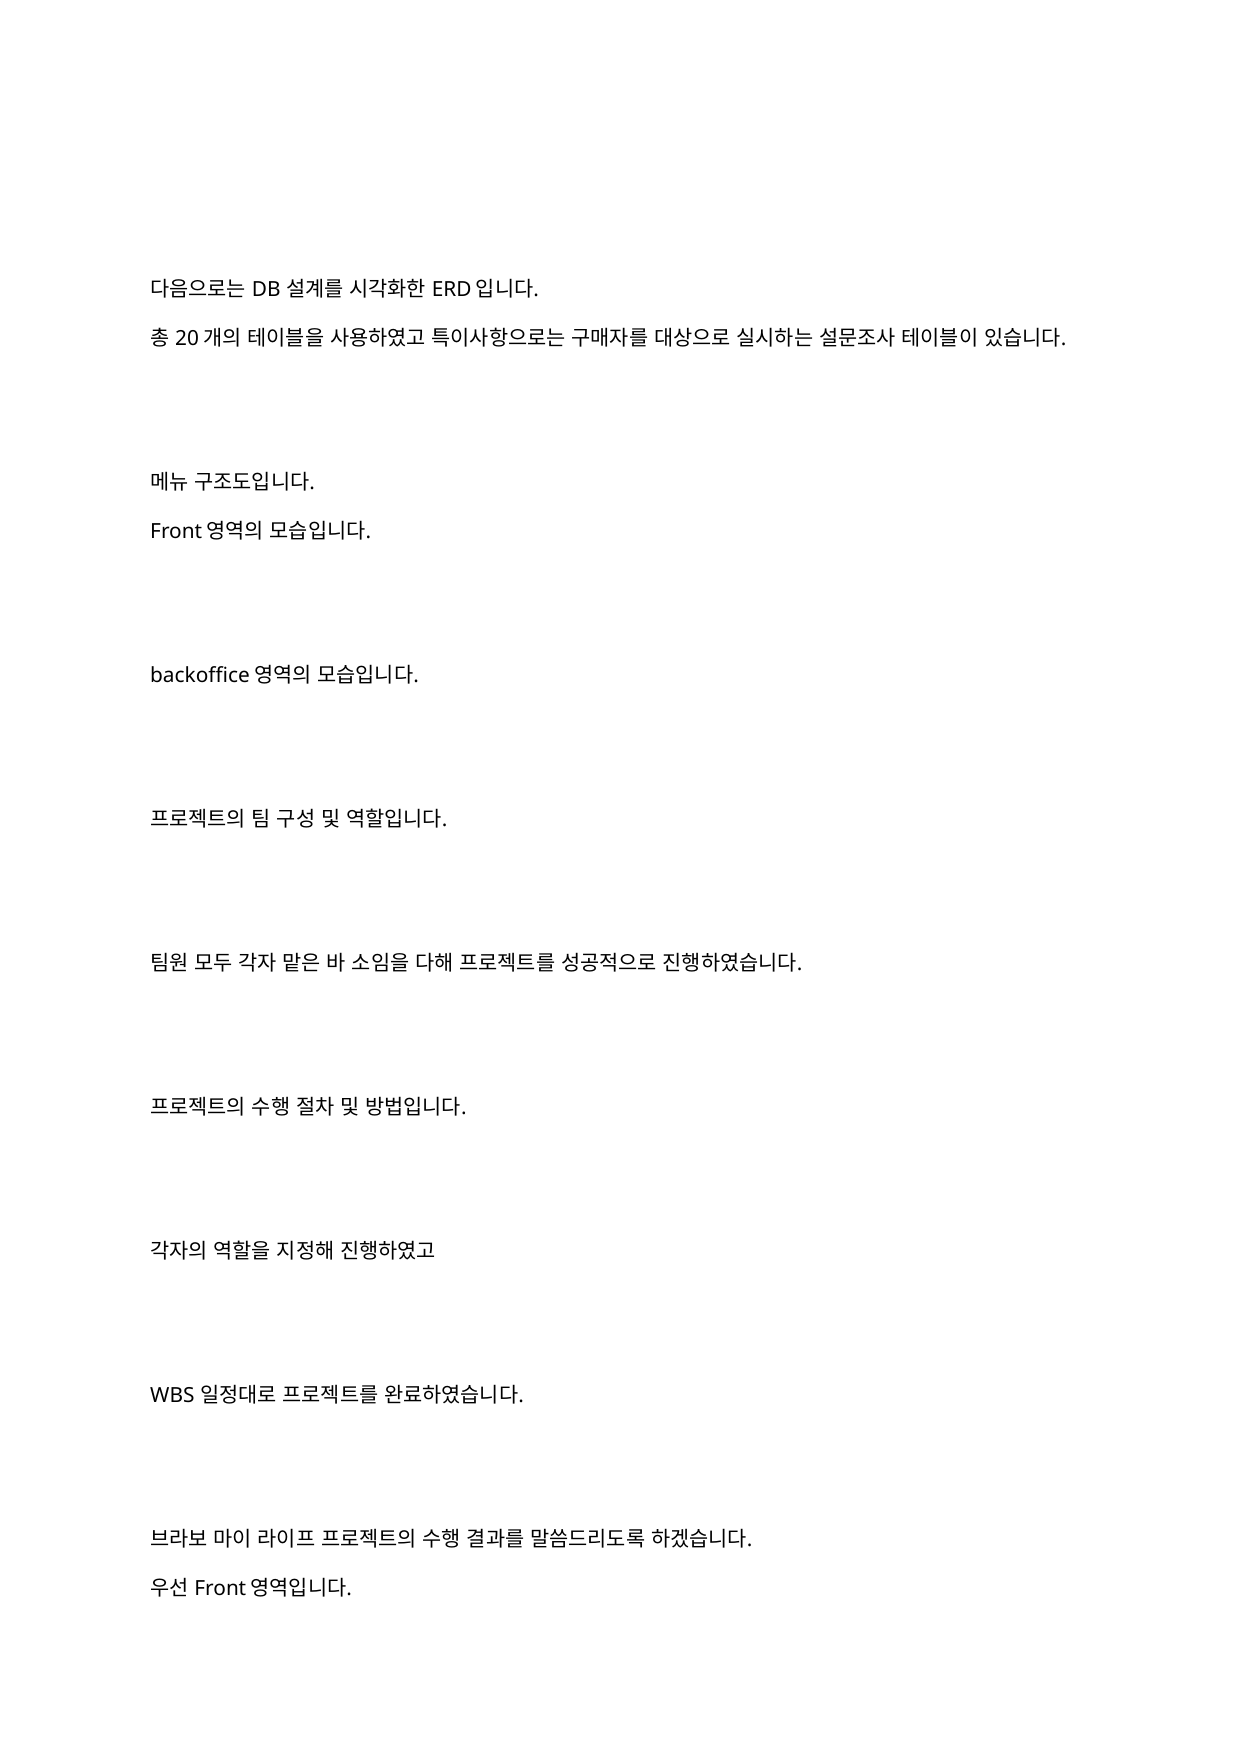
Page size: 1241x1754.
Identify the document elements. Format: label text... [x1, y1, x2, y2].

text 다음으로는 DB 설계를 시각화한 ERD입니다. [150, 272, 1090, 302]
text 프로젝트의 수행 절차 및 방법입니다. [150, 1090, 1090, 1121]
text 우선 Front영역입니다. [150, 1571, 1090, 1602]
text 총 20개의 테이블을 사용하였고 특이사항으로는 구매자를 대상으로 실시하는 설문조사 테이블이 있습니다. [150, 321, 1090, 351]
text 브라보 마이 라이프 프로젝트의 수행 결과를 말씀드리도록 하겠습니다. [150, 1522, 1090, 1552]
text 프로젝트의 팀 구성 및 역할입니다. [150, 802, 1090, 833]
text WBS 일정대로 프로젝트를 완료하였습니다. [150, 1378, 1090, 1408]
text Front영역의 모습입니다. [150, 514, 1090, 545]
text 메뉴 구조도입니다. [150, 465, 1090, 495]
text 팀원 모두 각자 맡은 바 소임을 다해 프로젝트를 성공적으로 진행하였습니다. [150, 946, 1090, 977]
text backoffice영역의 모습입니다. [150, 658, 1090, 689]
text 각자의 역할을 지정해 진행하였고 [150, 1234, 1090, 1264]
